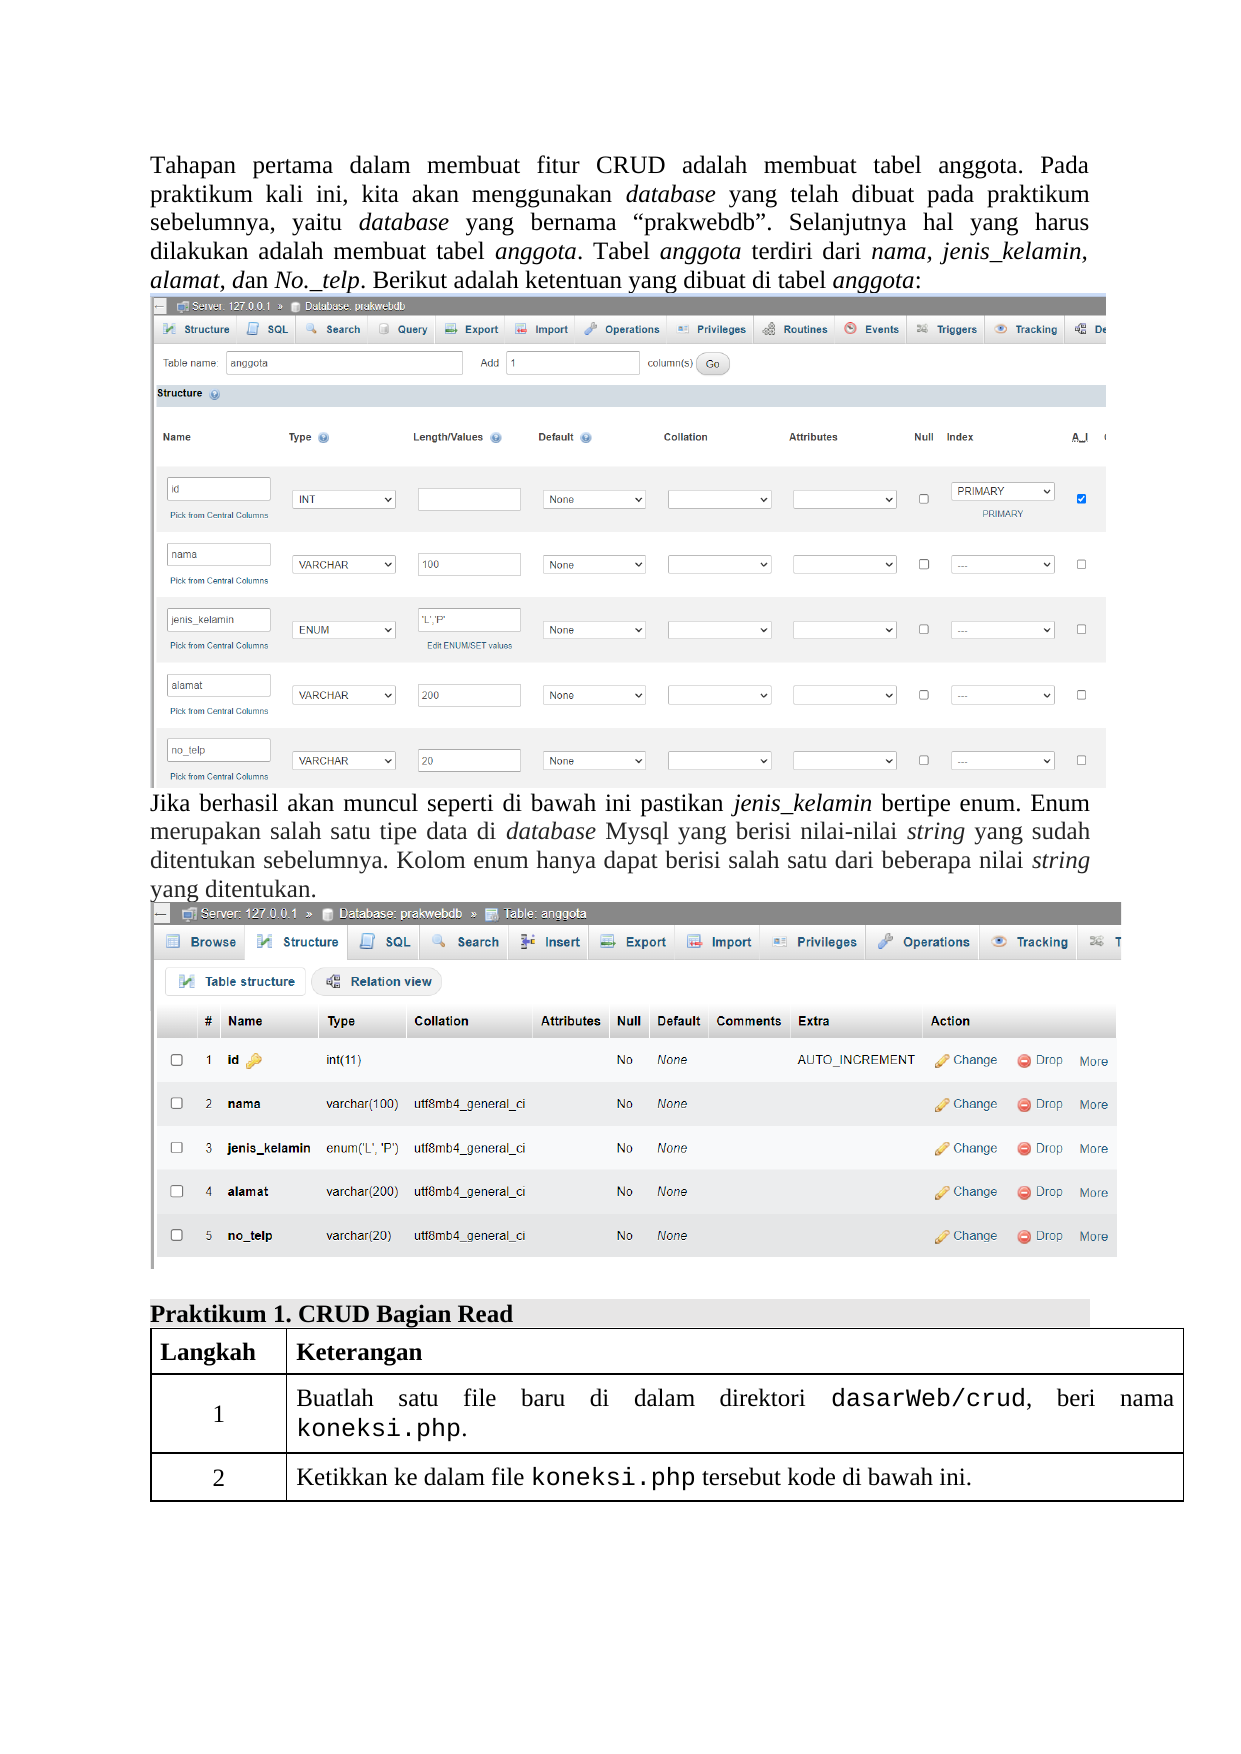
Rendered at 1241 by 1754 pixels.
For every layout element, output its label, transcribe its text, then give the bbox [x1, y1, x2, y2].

table_header Langkah [152, 1329, 286, 1373]
text Jika berhasil akan muncul seperti di bawah ini pastikan jenis_kelamin bertipe enum. Enum merupakan salah satu tipe data di database Mysql yang berisi nilai-nilai string yang sudah ditentukan sebelumnya. Kolom enum hanya dapat berisi salah satu dari beberapa nilai string yang ditentukan. [150, 788, 1090, 902]
table_cell 1 [152, 1375, 286, 1452]
table_cell Buatlah satu file baru di dalam direktori dasarWeb/crud, beri nama koneksi.php. [287, 1375, 1183, 1452]
table_header Keterangan [287, 1329, 1183, 1373]
table_cell 2 [152, 1454, 286, 1500]
text Tahapan pertama dalam membuat fitur CRUD adalah membuat tabel anggota. Pada praktikum kali ini, kita akan menggunakan database yang telah dibuat pada praktikum sebelumnya, yaitu database yang bernama “prakwebdb”. Selanjutnya hal yang harus dilakukan adalah membuat tabel anggota. Tabel anggota terdiri dari nama, jenis_kelamin, alamat, dan No._telp. Berikut adalah ketentuan yang dibuat di tabel anggota: [150, 150, 1090, 293]
table_cell Ketikkan ke dalam file koneksi.php tersebut kode di bawah ini. [287, 1454, 1183, 1500]
picture [150, 902, 1122, 1269]
picture [150, 293, 1106, 788]
text Praktikum 1. CRUD Bagian Read [150, 1299, 1090, 1327]
